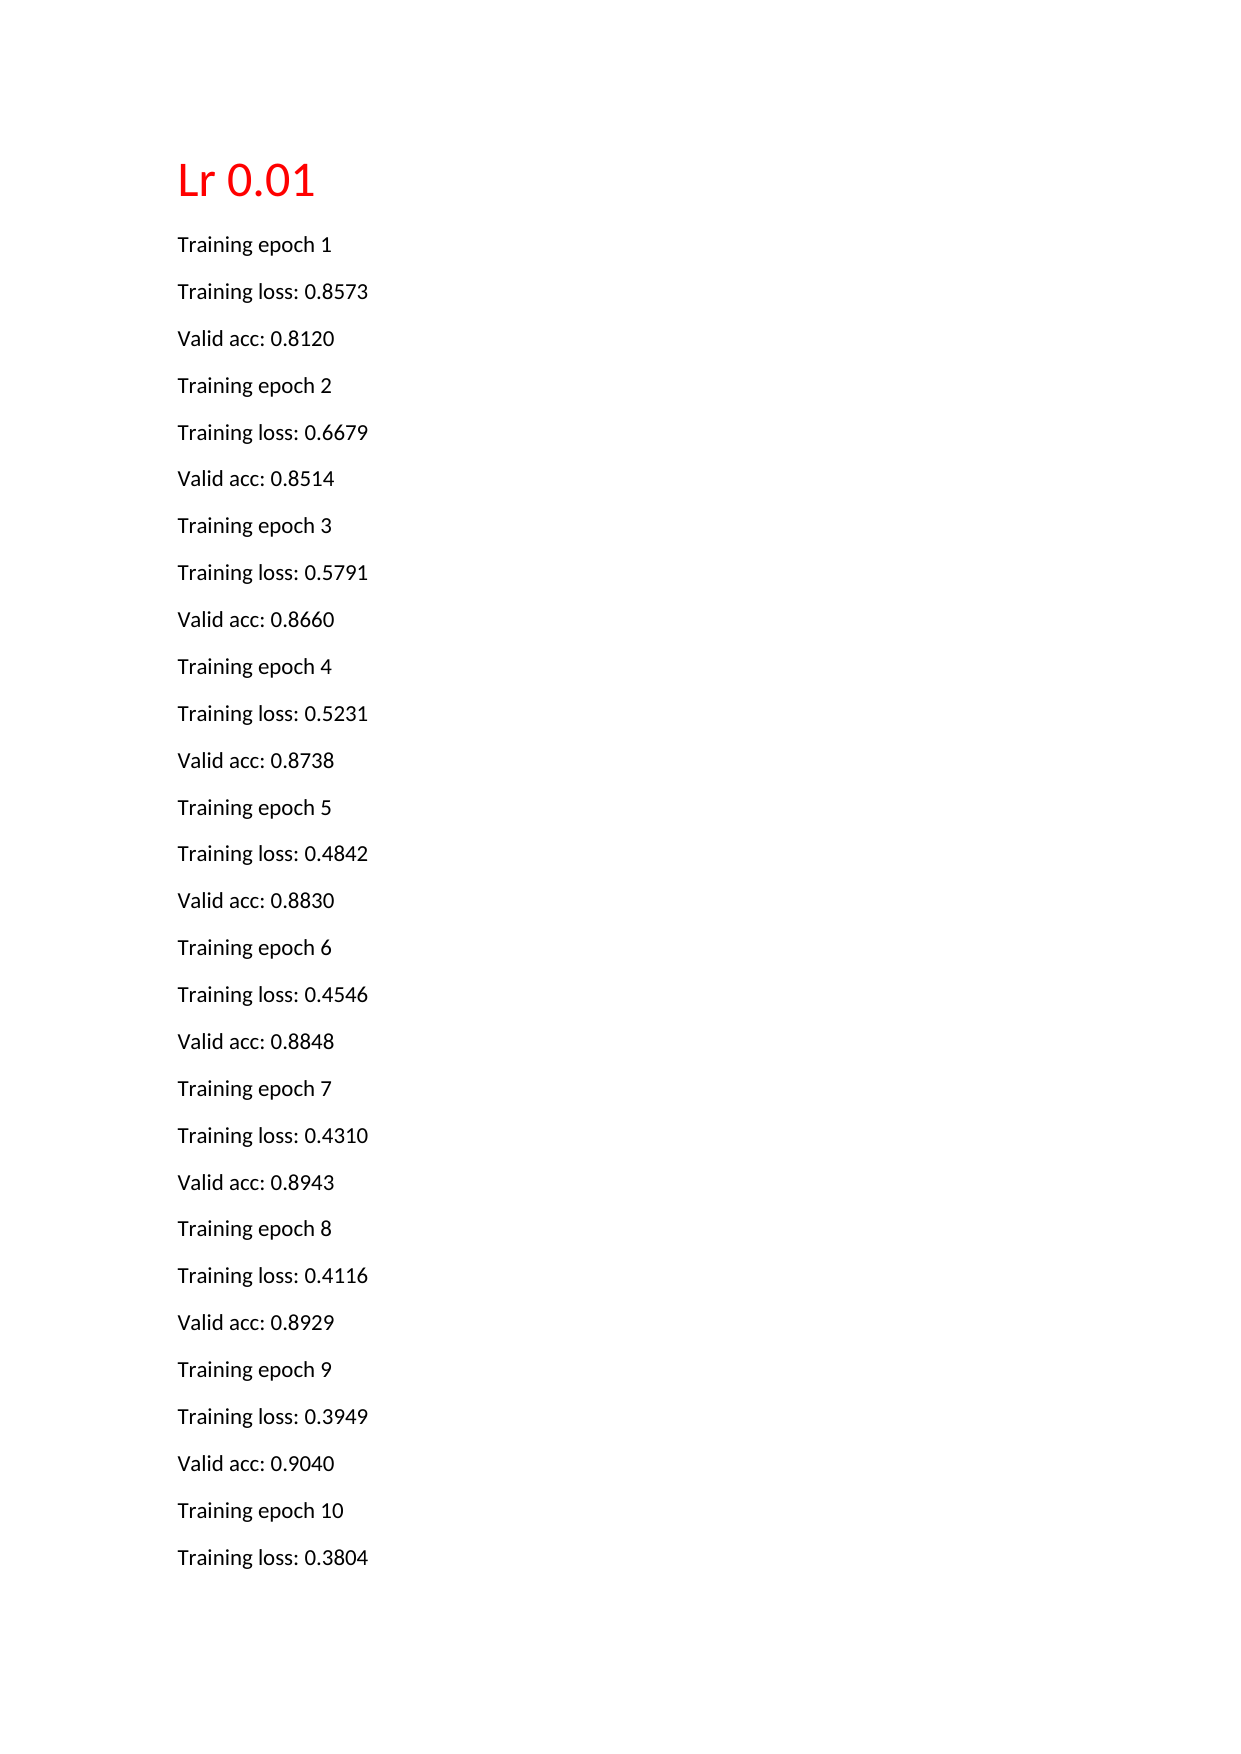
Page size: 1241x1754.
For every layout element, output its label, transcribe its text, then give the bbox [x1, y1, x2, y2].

text Valid acc: 0.8660 [177, 605, 1063, 633]
text Valid acc: 0.8929 [177, 1308, 1063, 1336]
text Training loss: 0.5791 [177, 558, 1063, 586]
text Valid acc: 0.8738 [177, 746, 1063, 774]
text Training epoch 9 [177, 1355, 1063, 1383]
text Training loss: 0.4842 [177, 839, 1063, 867]
text Training epoch 1 [177, 230, 1063, 258]
text Training epoch 2 [177, 371, 1063, 399]
text Valid acc: 0.8943 [177, 1168, 1063, 1196]
text Training loss: 0.6679 [177, 418, 1063, 446]
text Training epoch 8 [177, 1214, 1063, 1242]
text Valid acc: 0.8514 [177, 464, 1063, 492]
text Training epoch 3 [177, 511, 1063, 539]
text Training epoch 7 [177, 1074, 1063, 1102]
text Training epoch 10 [177, 1496, 1063, 1524]
text Training loss: 0.3949 [177, 1402, 1063, 1430]
text Training loss: 0.4546 [177, 980, 1063, 1008]
text Training loss: 0.4310 [177, 1121, 1063, 1149]
text Lr 0.01 [177, 148, 1063, 209]
text Valid acc: 0.9040 [177, 1449, 1063, 1477]
text Valid acc: 0.8848 [177, 1027, 1063, 1055]
text Training loss: 0.8573 [177, 277, 1063, 305]
text Training loss: 0.3804 [177, 1543, 1063, 1571]
text Training loss: 0.4116 [177, 1261, 1063, 1289]
text Training epoch 4 [177, 652, 1063, 680]
text Training epoch 5 [177, 793, 1063, 821]
text Training epoch 6 [177, 933, 1063, 961]
text Valid acc: 0.8120 [177, 324, 1063, 352]
text Valid acc: 0.8830 [177, 886, 1063, 914]
text Training loss: 0.5231 [177, 699, 1063, 727]
